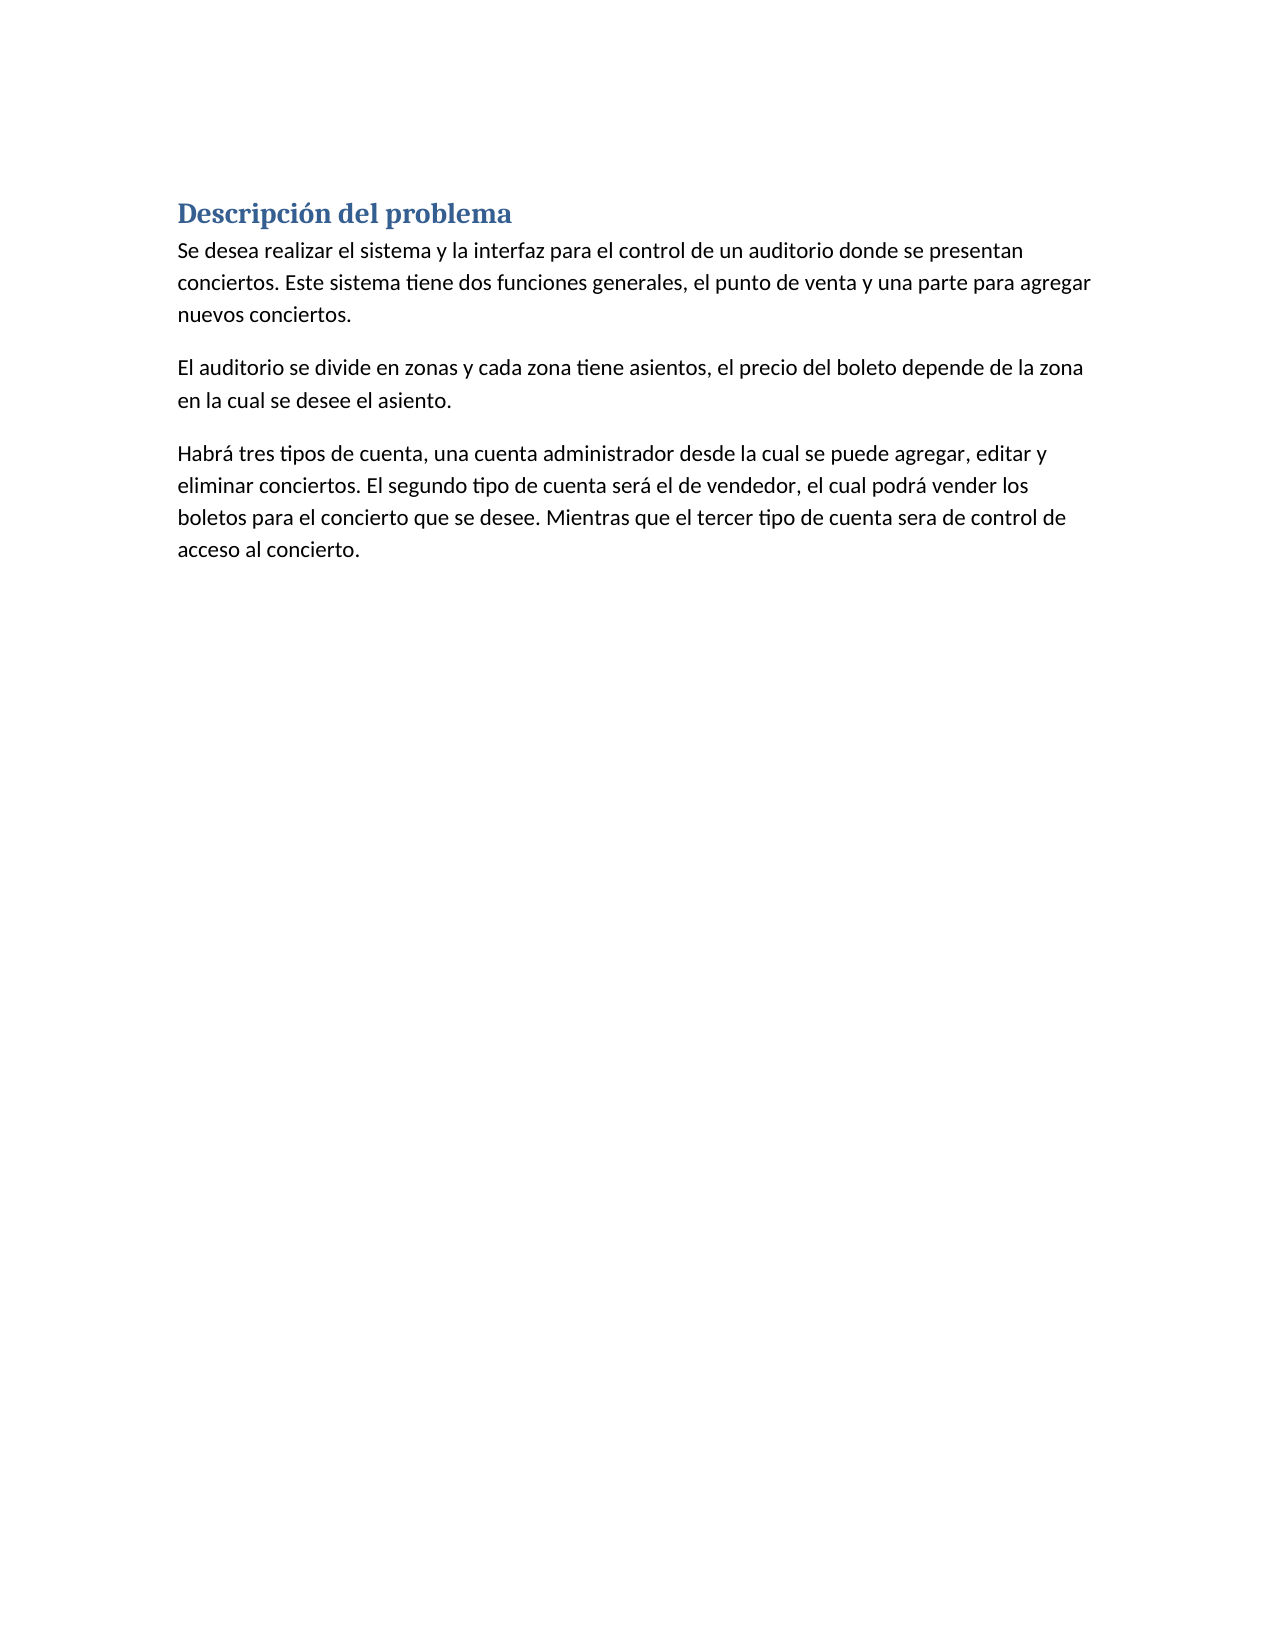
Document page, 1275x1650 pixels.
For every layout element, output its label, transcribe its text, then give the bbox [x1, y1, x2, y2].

text El auditorio se divide en zonas y cada zona tiene asientos, el precio del boleto depende de la zona en la cual se desee el asiento. [177, 353, 1098, 414]
text Habrá tres tipos de cuenta, una cuenta administrador desde la cual se puede agregar, editar y eliminar conciertos. El segundo tipo de cuenta será el de vendedor, el cual podrá vender los boletos para el concierto que se desee. Mientras que el tercer tipo de cuenta sera de control de acceso al concierto. [177, 439, 1098, 563]
subtitle Descripción del problema [177, 198, 1098, 231]
text Se desea realizar el sistema y la interfaz para el control de un auditorio donde se presentan conciertos. Este sistema tiene dos funciones generales, el punto de venta y una parte para agregar nuevos conciertos. [177, 236, 1098, 328]
